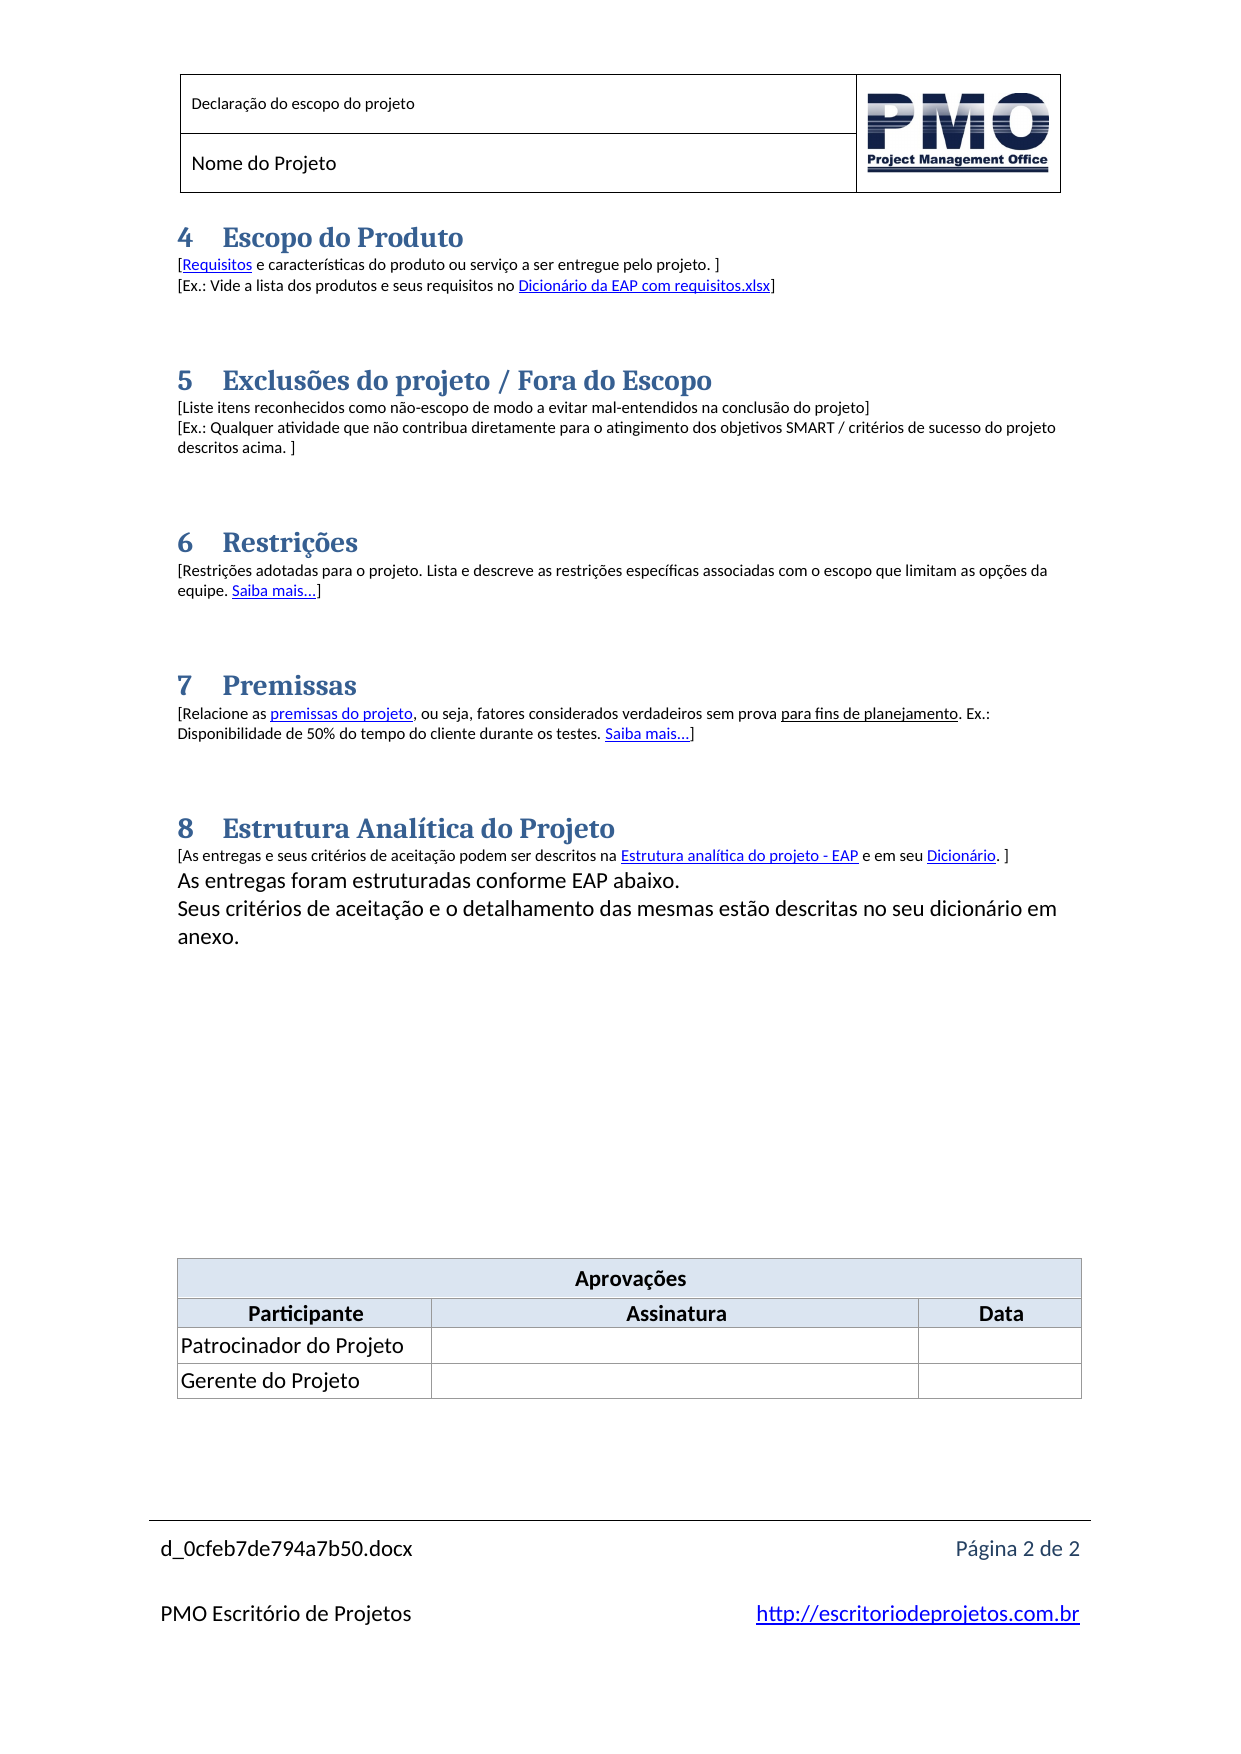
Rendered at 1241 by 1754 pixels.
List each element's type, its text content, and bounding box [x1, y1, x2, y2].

text [Ex.: Vide a lista dos produtos e seus requisitos no Dicionário da EAP com requisitos.xlsx] [177, 275, 1063, 295]
subtitle Estrutura Analítica do Projeto [177, 812, 1063, 846]
text [Ex.: Qualquer atividade que não contribua diretamente para o atingimento dos objetivos SMART / critérios de sucesso do projeto descritos acima. ] [177, 417, 1063, 458]
table_cell [919, 1364, 1081, 1398]
table_cell [432, 1328, 918, 1362]
text [Liste itens reconhecidos como não-escopo de modo a evitar mal-entendidos na conclusão do projeto] [177, 397, 1063, 417]
table_cell Gerente do Projeto [178, 1364, 431, 1398]
text [Requisitos e características do produto ou serviço a ser entregue pelo projeto. ] [177, 254, 1063, 275]
table_cell Assinatura [432, 1299, 918, 1327]
table_cell [432, 1364, 918, 1398]
subtitle Escopo do Produto [177, 221, 1063, 254]
text [Relacione as premissas do projeto, ou seja, fatores considerados verdadeiros sem prova para fins de planejamento. Ex.: Disponibilidade de 50% do tempo do cliente durante os testes. Saiba mais...] [177, 703, 1063, 743]
table_cell Participante [178, 1299, 431, 1327]
text Seus critérios de aceitação e o detalhamento das mesmas estão descritas no seu dicionário em anexo. [177, 894, 1063, 950]
table_cell Patrocinador do Projeto [178, 1328, 431, 1362]
subtitle Exclusões do projeto / Fora do Escopo [177, 364, 1063, 397]
table_header Aprovações [178, 1259, 1081, 1297]
picture [867, 93, 1049, 173]
table_cell Data [919, 1299, 1081, 1327]
text [Restrições adotadas para o projeto. Lista e descreve as restrições específicas associadas com o escopo que limitam as opções da equipe. Saiba mais...] [177, 560, 1063, 601]
table_cell [919, 1328, 1081, 1362]
subtitle Restrições [177, 527, 1063, 560]
text [As entregas e seus critérios de aceitação podem ser descritos na Estrutura analítica do projeto - EAP e em seu Dicionário. ] [177, 846, 1063, 866]
subtitle Premissas [177, 669, 1063, 703]
text As entregas foram estruturadas conforme EAP abaixo. [177, 866, 1063, 894]
